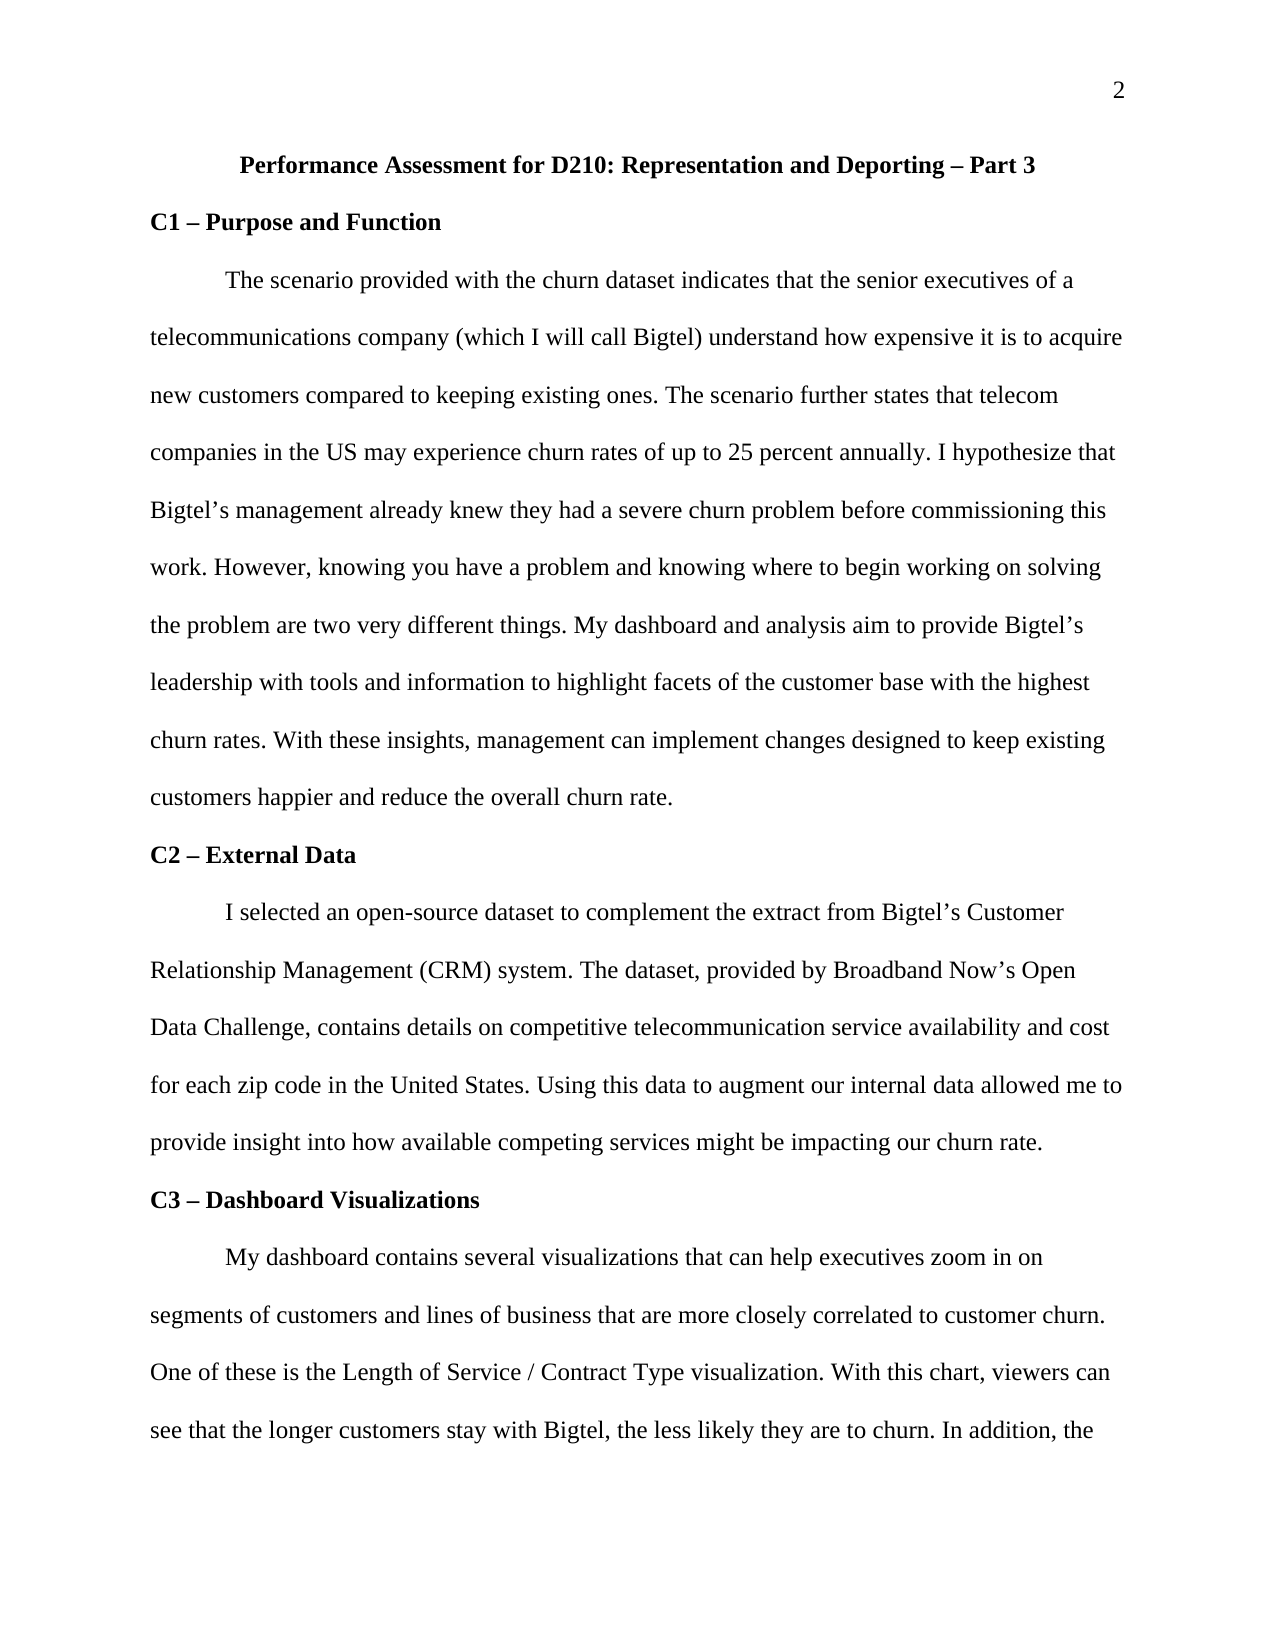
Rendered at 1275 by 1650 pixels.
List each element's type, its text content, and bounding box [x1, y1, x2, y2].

subtitle C2 – External Data [150, 840, 1125, 869]
text The scenario provided with the churn dataset indicates that the senior executives of a telecommunications company (which I will call Bigtel) understand how expensive it is to acquire new customers compared to keeping existing ones. The scenario further states that telecom companies in the US may experience churn rates of up to 25 percent annually. I hypothesize that Bigtel’s management already knew they had a severe churn problem before commissioning this work. However, knowing you have a problem and knowing where to begin working on solving the problem are two very different things. My dashboard and analysis aim to provide Bigtel’s leadership with tools and information to highlight facets of the customer base with the highest churn rates. With these insights, management can implement changes designed to keep existing customers happier and reduce the overall churn rate. [150, 265, 1125, 811]
text I selected an open-source dataset to complement the extract from Bigtel’s Customer Relationship Management (CRM) system. The dataset, provided by Broadband Now’s Open Data Challenge, contains details on competitive telecommunication service availability and cost for each zip code in the United States. Using this data to augment our internal data allowed me to provide insight into how available competing services might be impacting our churn rate. [150, 897, 1125, 1156]
subtitle C3 – Dashboard Visualizations [150, 1185, 1125, 1214]
subtitle C1 – Purpose and Function [150, 207, 1125, 236]
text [150, 1242, 1125, 1444]
title Performance Assessment for D210: Representation and Deporting – Part 3 [150, 150, 1125, 179]
